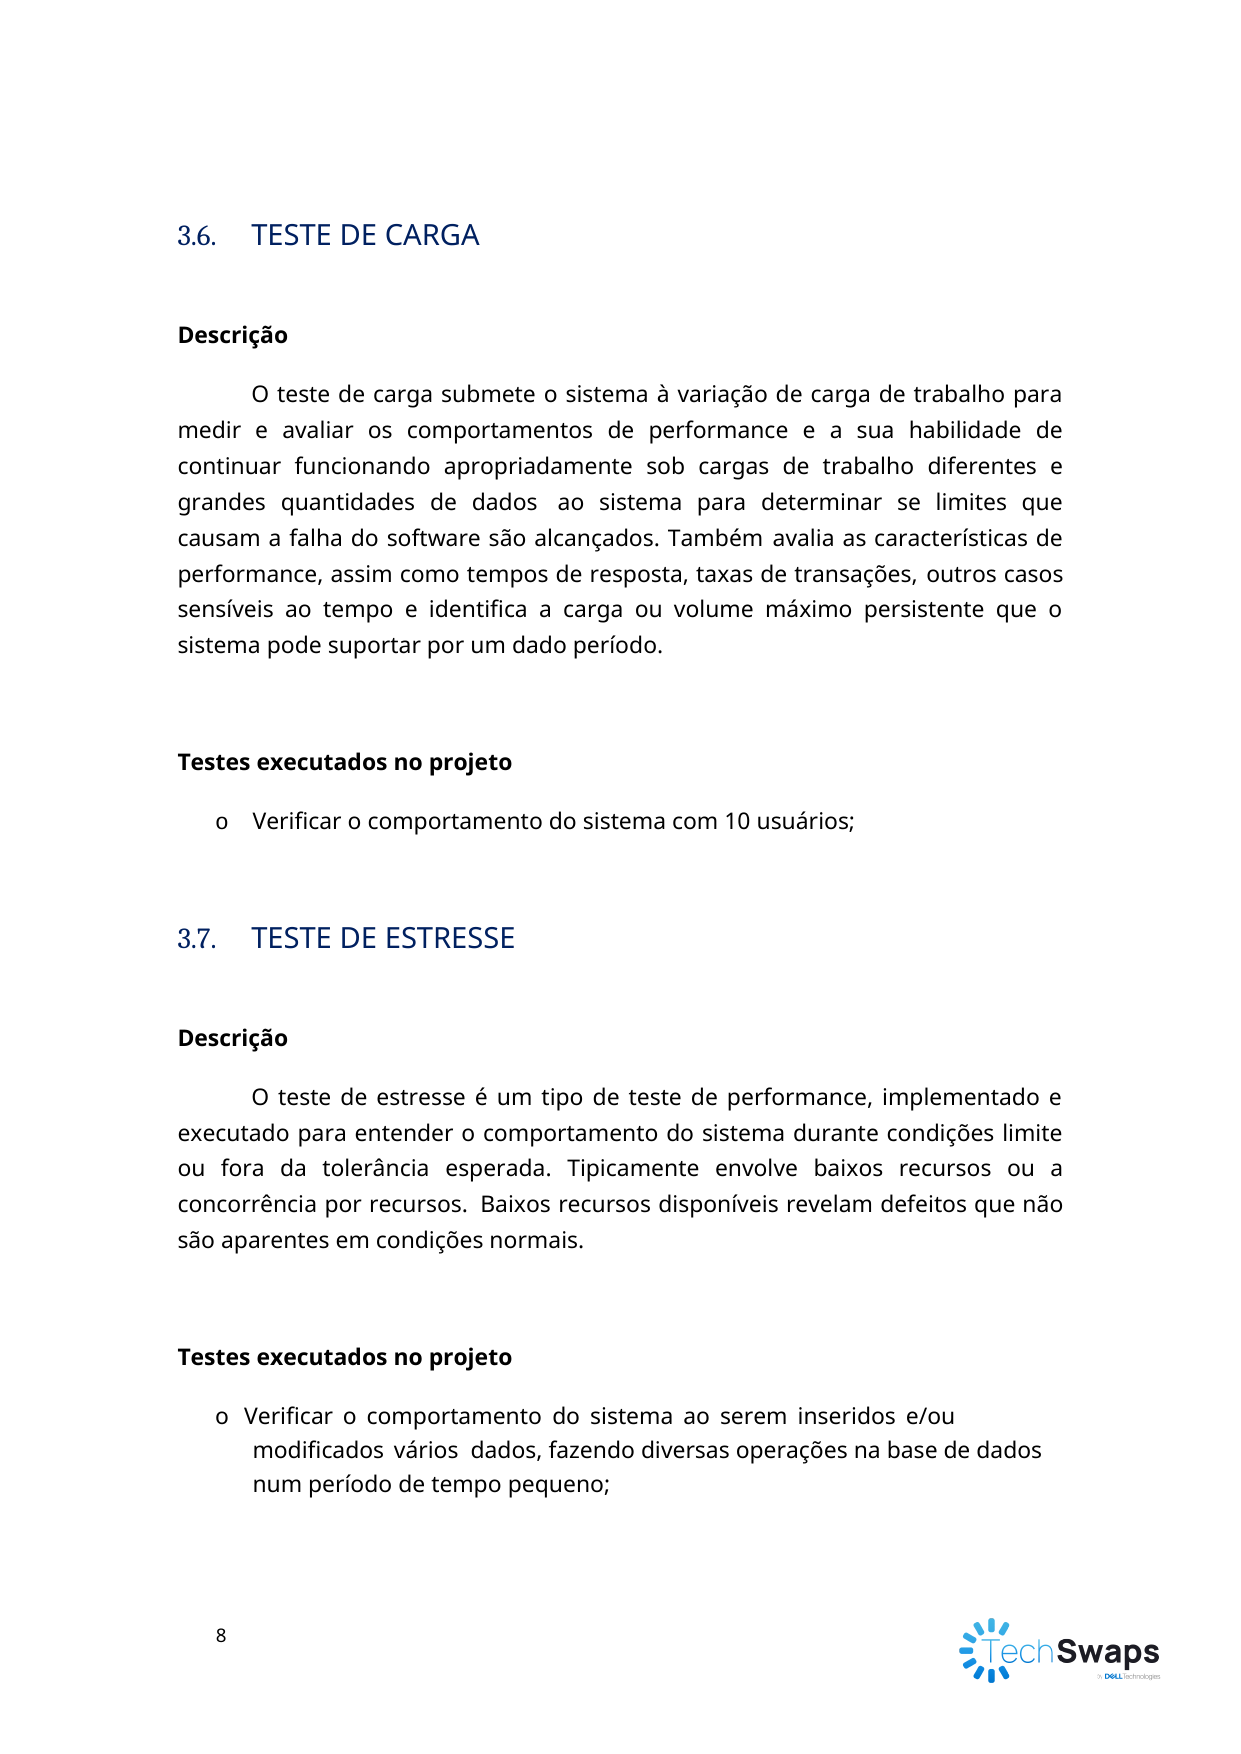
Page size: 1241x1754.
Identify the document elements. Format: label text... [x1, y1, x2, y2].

subtitle Testes executados no projeto [177, 746, 1140, 777]
picture [946, 1593, 1173, 1697]
subtitle Descrição [177, 1022, 1140, 1053]
subtitle TESTE DE ESTRESSE [177, 917, 1140, 957]
text O teste de carga submete o sistema à variação de carga de trabalho para medir e avaliar os comportamentos de performance e a sua habilidade de continuar funcionando apropriadamente sob cargas de trabalho diferentes e grandes quantidades de dados ao sistema para determinar se limites que causam a falha do software são alcançados. Também avalia as características de performance, assim como tempos de resposta, taxas de transações, outros casos sensíveis ao tempo e identifica a carga ou volume máximo persistente que o sistema pode suportar por um dado período. [177, 378, 1063, 661]
subtitle Testes executados no projeto [177, 1341, 1140, 1372]
text o Verificar o comportamento do sistema ao serem inseridos e/ou modificados vários dados, fazendo diversas operações na base de dados num período de tempo pequeno; [215, 1400, 1068, 1500]
text O teste de estresse é um tipo de teste de performance, implementado e executado para entender o comportamento do sistema durante condições limite ou fora da tolerância esperada. Tipicamente envolve baixos recursos ou a concorrência por recursos. Baixos recursos disponíveis revelam defeitos que não são aparentes em condições normais. [177, 1081, 1063, 1256]
subtitle TESTE DE CARGA [177, 214, 1140, 254]
subtitle Descrição [177, 319, 1140, 350]
list Verificar o comportamento do sistema com 10 usuários; [215, 805, 1140, 836]
